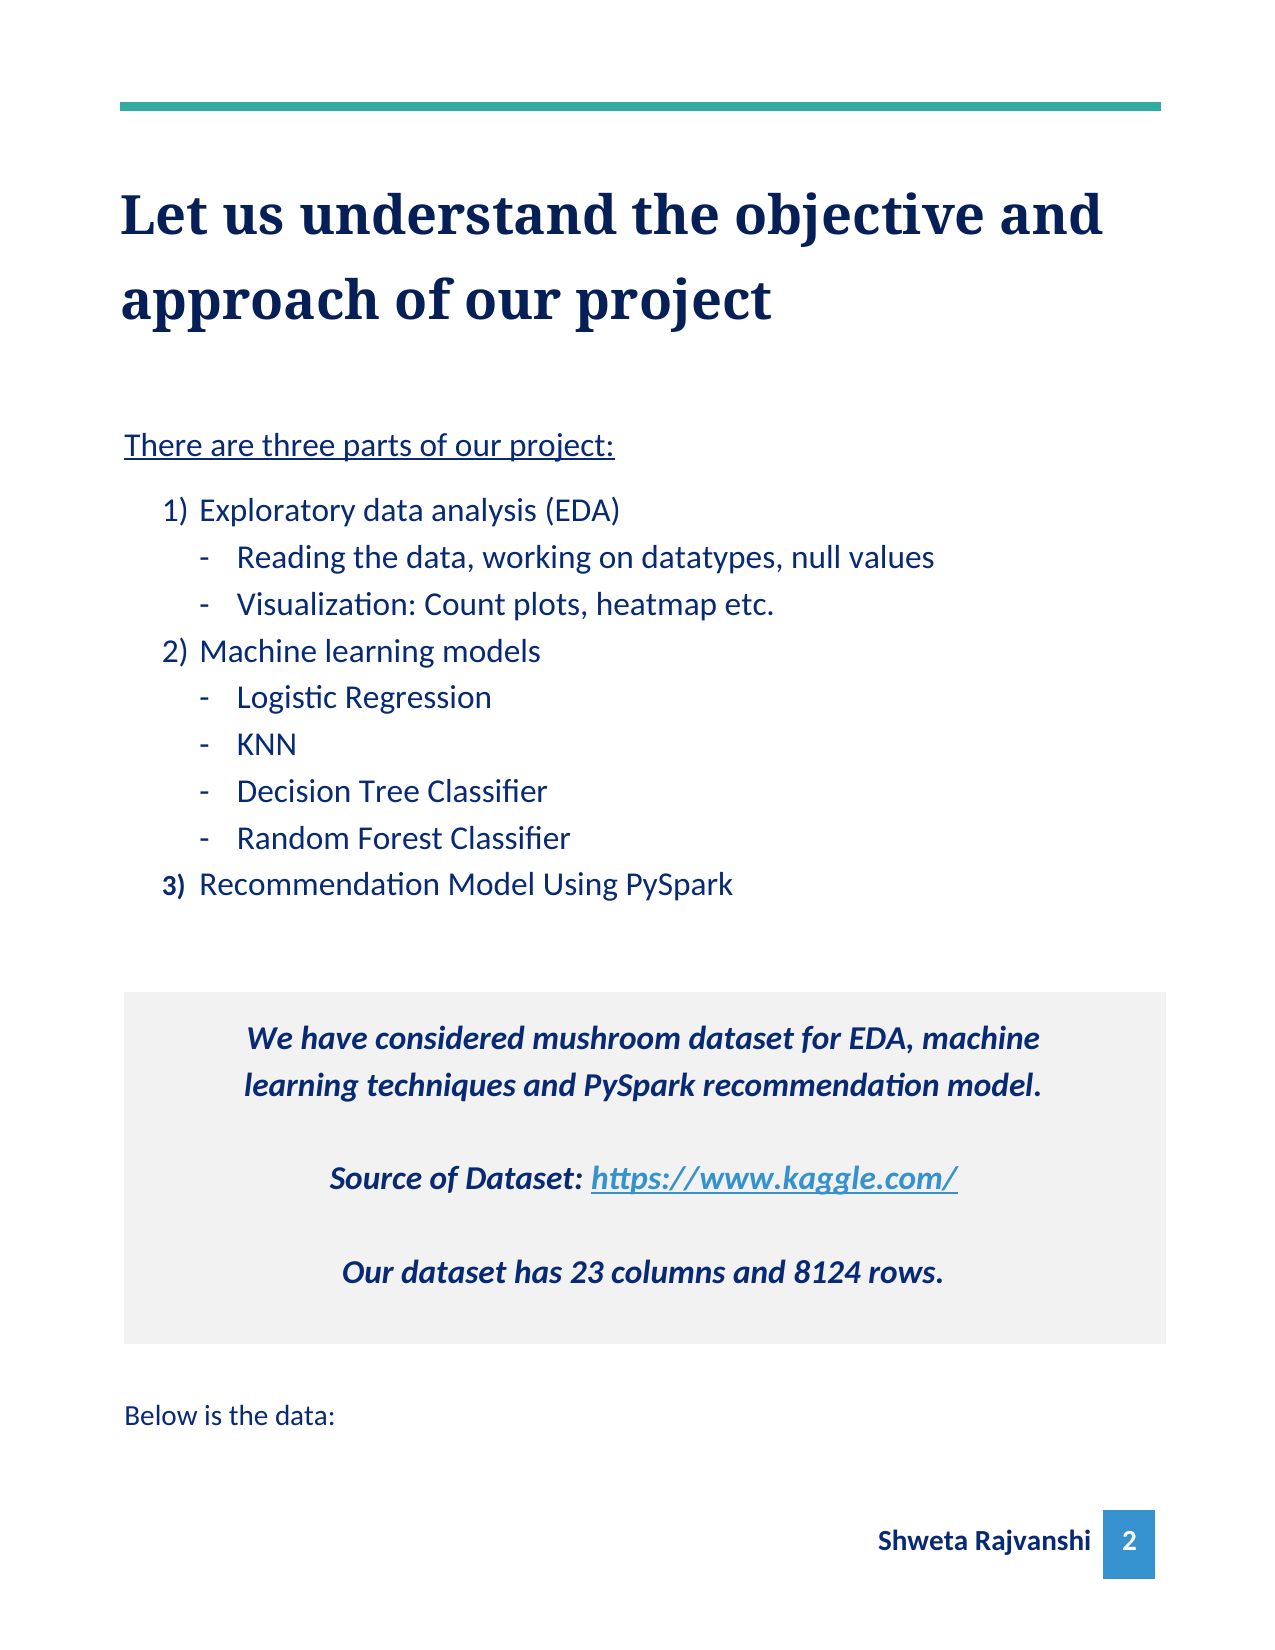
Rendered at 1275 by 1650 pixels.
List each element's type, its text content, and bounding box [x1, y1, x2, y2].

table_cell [124, 1344, 1166, 1510]
table_header [124, 353, 1166, 992]
table_cell [124, 992, 1166, 1344]
subtitle Let us understand the objective and approach of our project [120, 177, 1155, 335]
